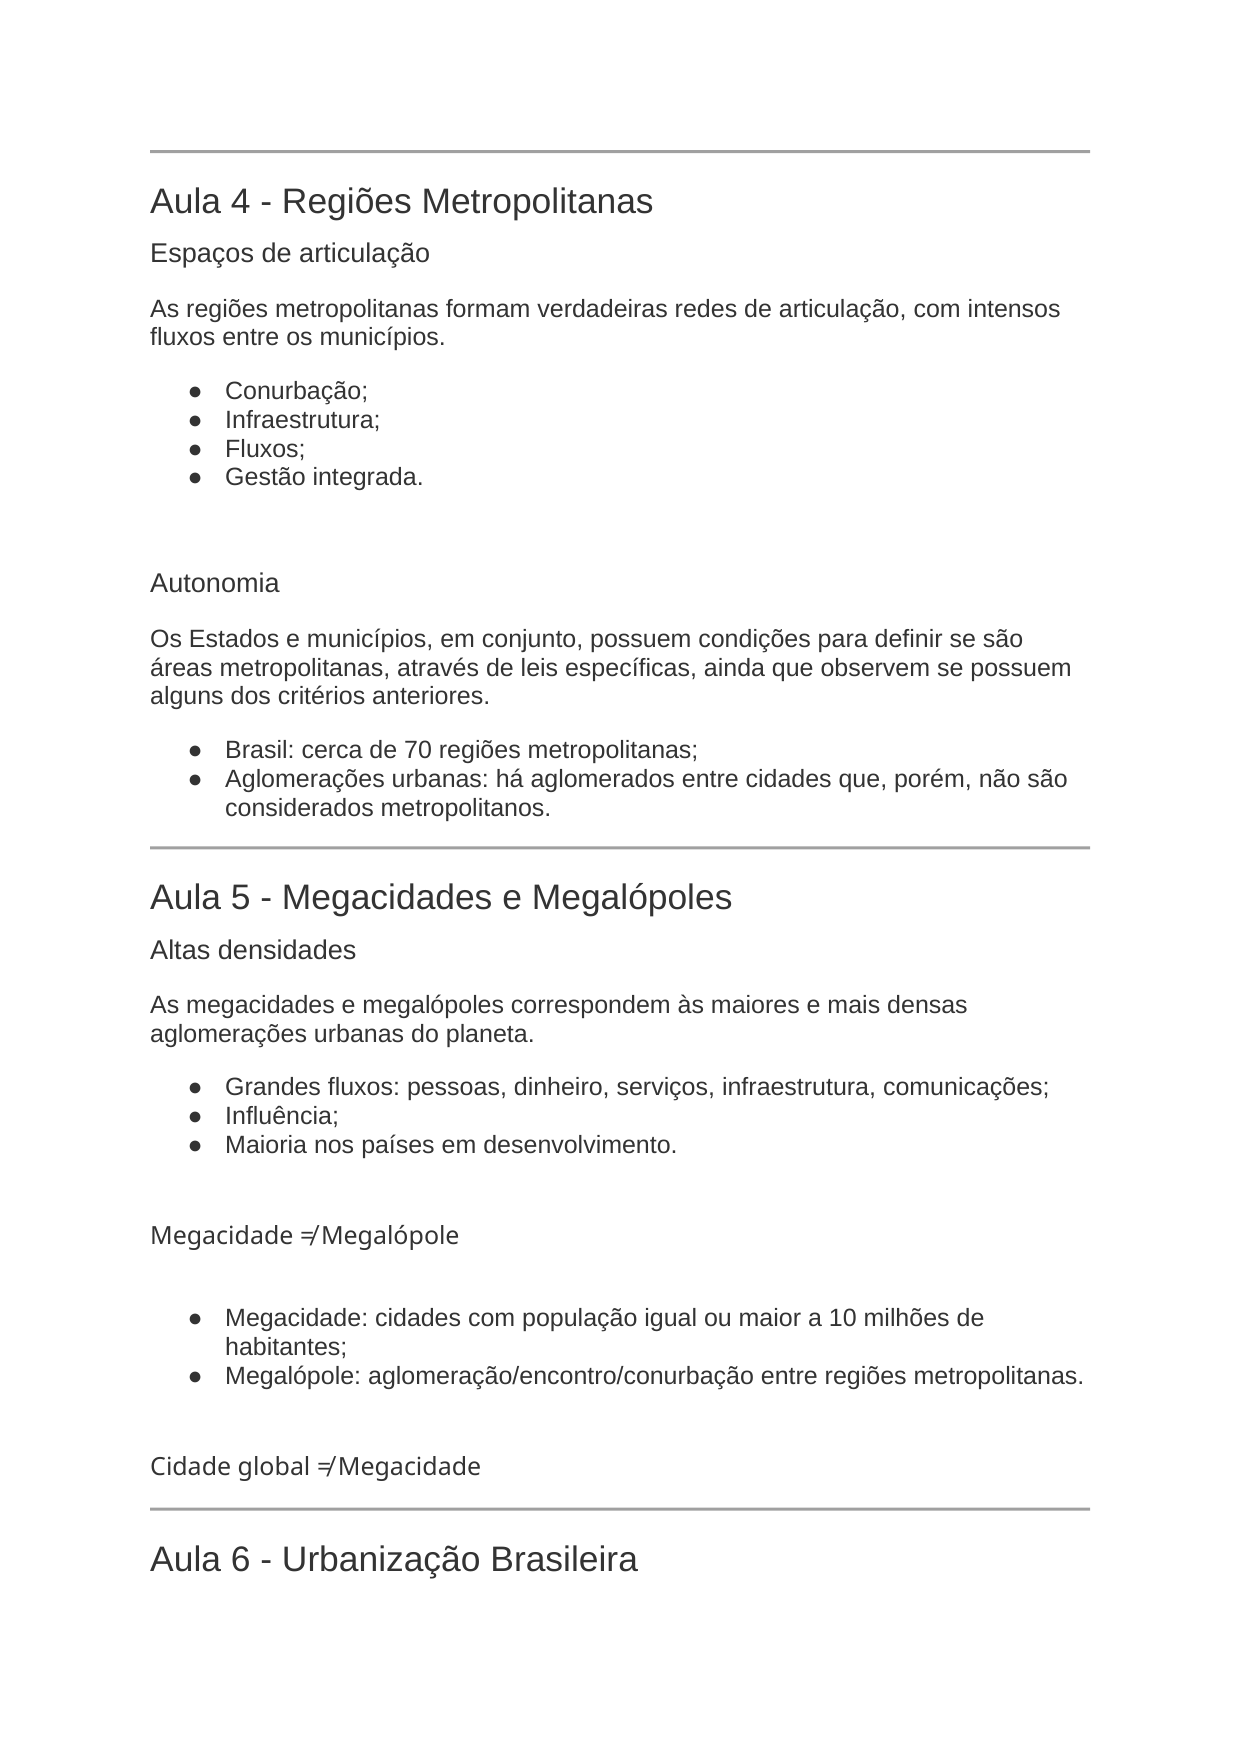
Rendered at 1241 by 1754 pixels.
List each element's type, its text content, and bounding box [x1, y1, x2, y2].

list Gestão integrada. [187, 462, 1090, 491]
text Altas densidades [150, 934, 1090, 965]
text Espaços de articulação [150, 237, 1090, 269]
list Infraestrutura; [187, 405, 1090, 434]
subtitle Aula 4 - Regiões Metropolitanas [150, 180, 1090, 221]
text Autonomia [150, 567, 1090, 599]
list Megalópole: aglomeração/encontro/conurbação entre regiões metropolitanas. [187, 1361, 1090, 1389]
text Os Estados e municípios, em conjunto, possuem condições para definir se são áreas metropolitanas, através de leis específicas, ainda que observem se possuem alguns dos critérios anteriores. [150, 624, 1090, 710]
text As megacidades e megalópoles correspondem às maiores e mais densas aglomerações urbanas do planeta. [150, 990, 1090, 1047]
list Grandes fluxos: pessoas, dinheiro, serviços, infraestrutura, comunicações; [187, 1072, 1090, 1101]
list Maioria nos países em desenvolvimento. [187, 1130, 1090, 1159]
text Megacidade ≠ Megalópole [150, 1184, 1090, 1278]
subtitle Aula 6 - Urbanização Brasileira [150, 1538, 1090, 1578]
text Cidade global ≠ Megacidade [150, 1414, 1090, 1482]
list Influência; [187, 1101, 1090, 1130]
text As regiões metropolitanas formam verdadeiras redes de articulação, com intensos fluxos entre os municípios. [150, 294, 1090, 351]
list Brasil: cerca de 70 regiões metropolitanas; [187, 735, 1090, 764]
list Megacidade: cidades com população igual ou maior a 10 milhões de habitantes; [187, 1303, 1090, 1361]
list Conurbação; [187, 376, 1090, 405]
subtitle Aula 5 - Megacidades e Megalópoles [150, 876, 1090, 917]
list Aglomerações urbanas: há aglomerados entre cidades que, porém, não são considerados metropolitanos. [187, 764, 1090, 821]
list Fluxos; [187, 434, 1090, 462]
